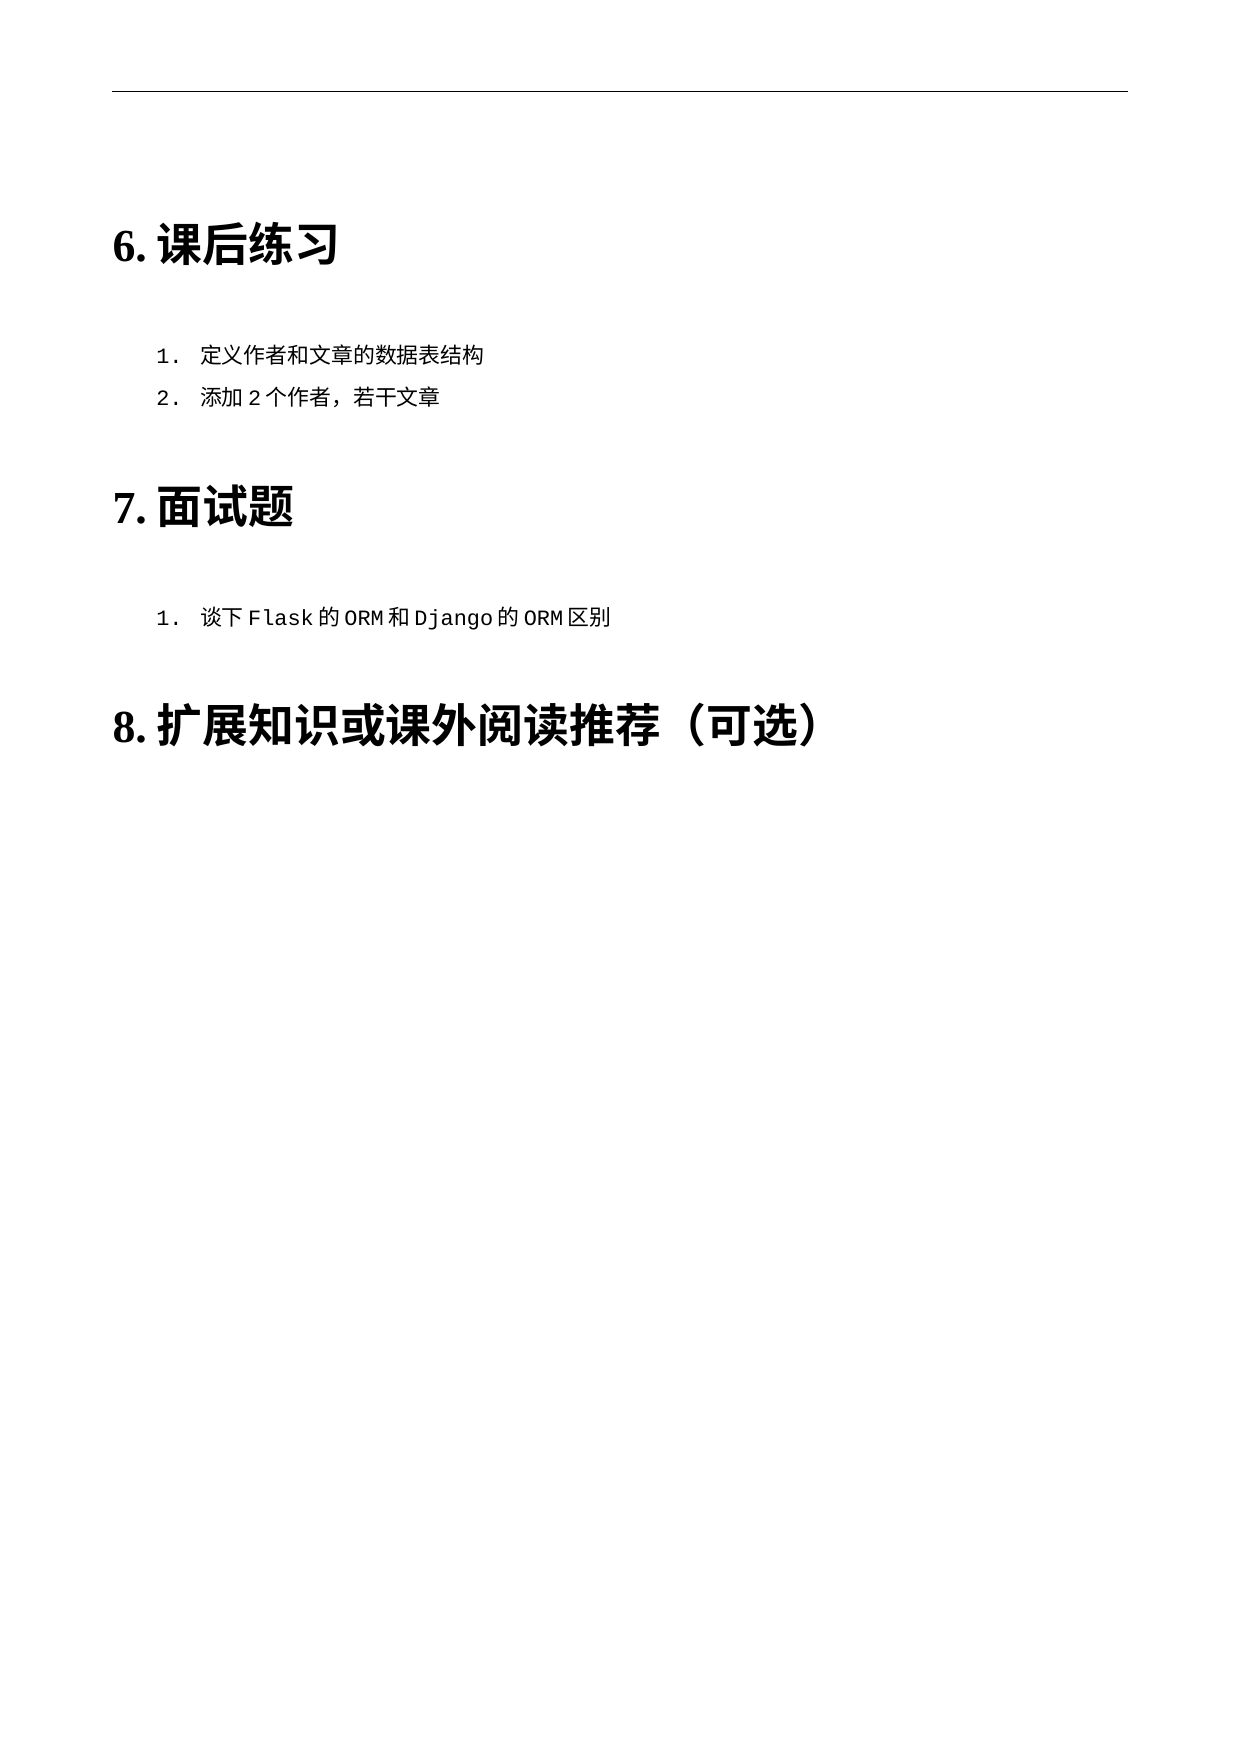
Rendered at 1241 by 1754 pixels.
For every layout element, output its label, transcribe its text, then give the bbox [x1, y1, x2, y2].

list 定义作者和文章的数据表结构 [156, 338, 1128, 371]
list 扩展知识或课外阅读推荐（可选） [112, 674, 1128, 771]
list 面试题 [112, 454, 1128, 552]
list 添加2个作者，若干文章 [156, 380, 1128, 413]
list 谈下Flask的ORM和Django的ORM区别 [156, 599, 1128, 632]
list 课后练习 [112, 193, 1128, 291]
